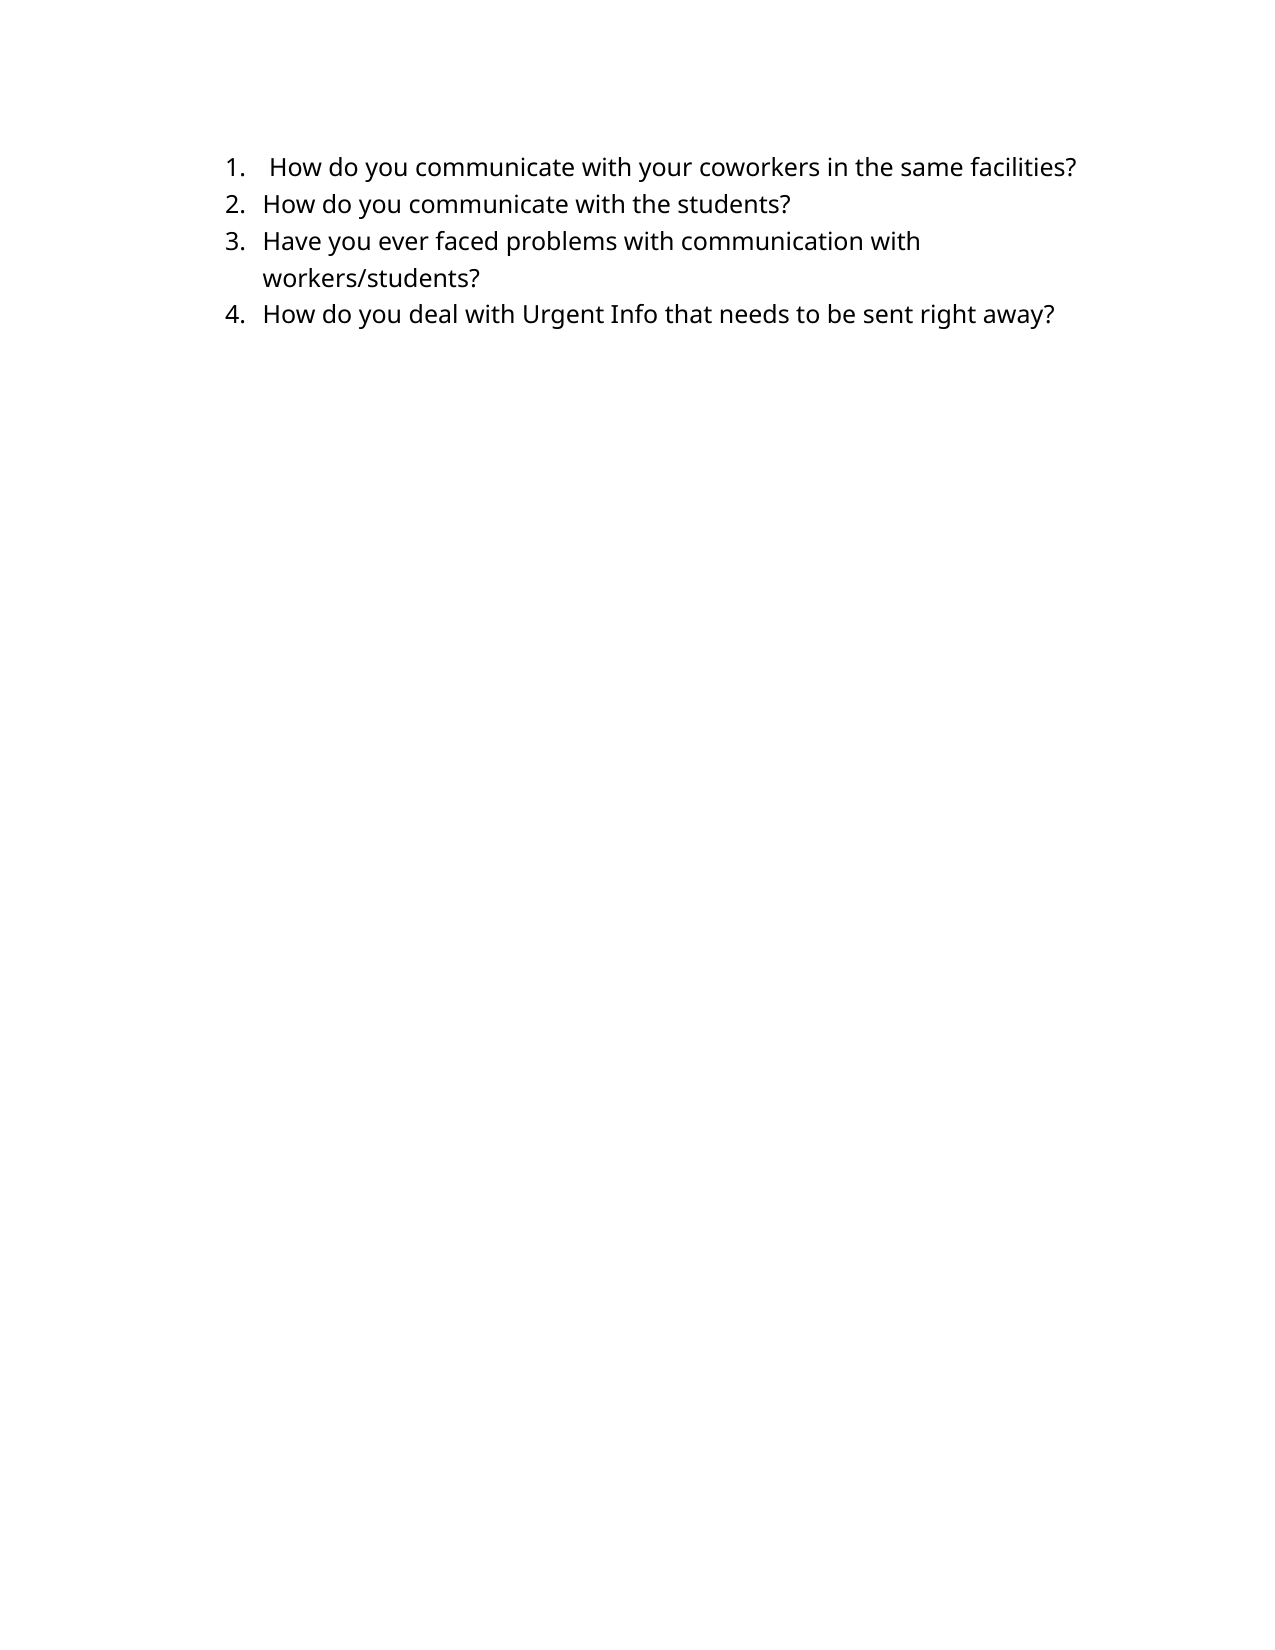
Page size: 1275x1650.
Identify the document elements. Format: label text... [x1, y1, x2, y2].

list How do you communicate with the students? [225, 187, 1125, 221]
list How do you deal with Urgent Info that needs to be sent right away? [225, 297, 1125, 331]
list How do you communicate with your coworkers in the same facilities? [225, 150, 1125, 184]
list Have you ever faced problems with communication with workers/students? [225, 223, 1125, 294]
